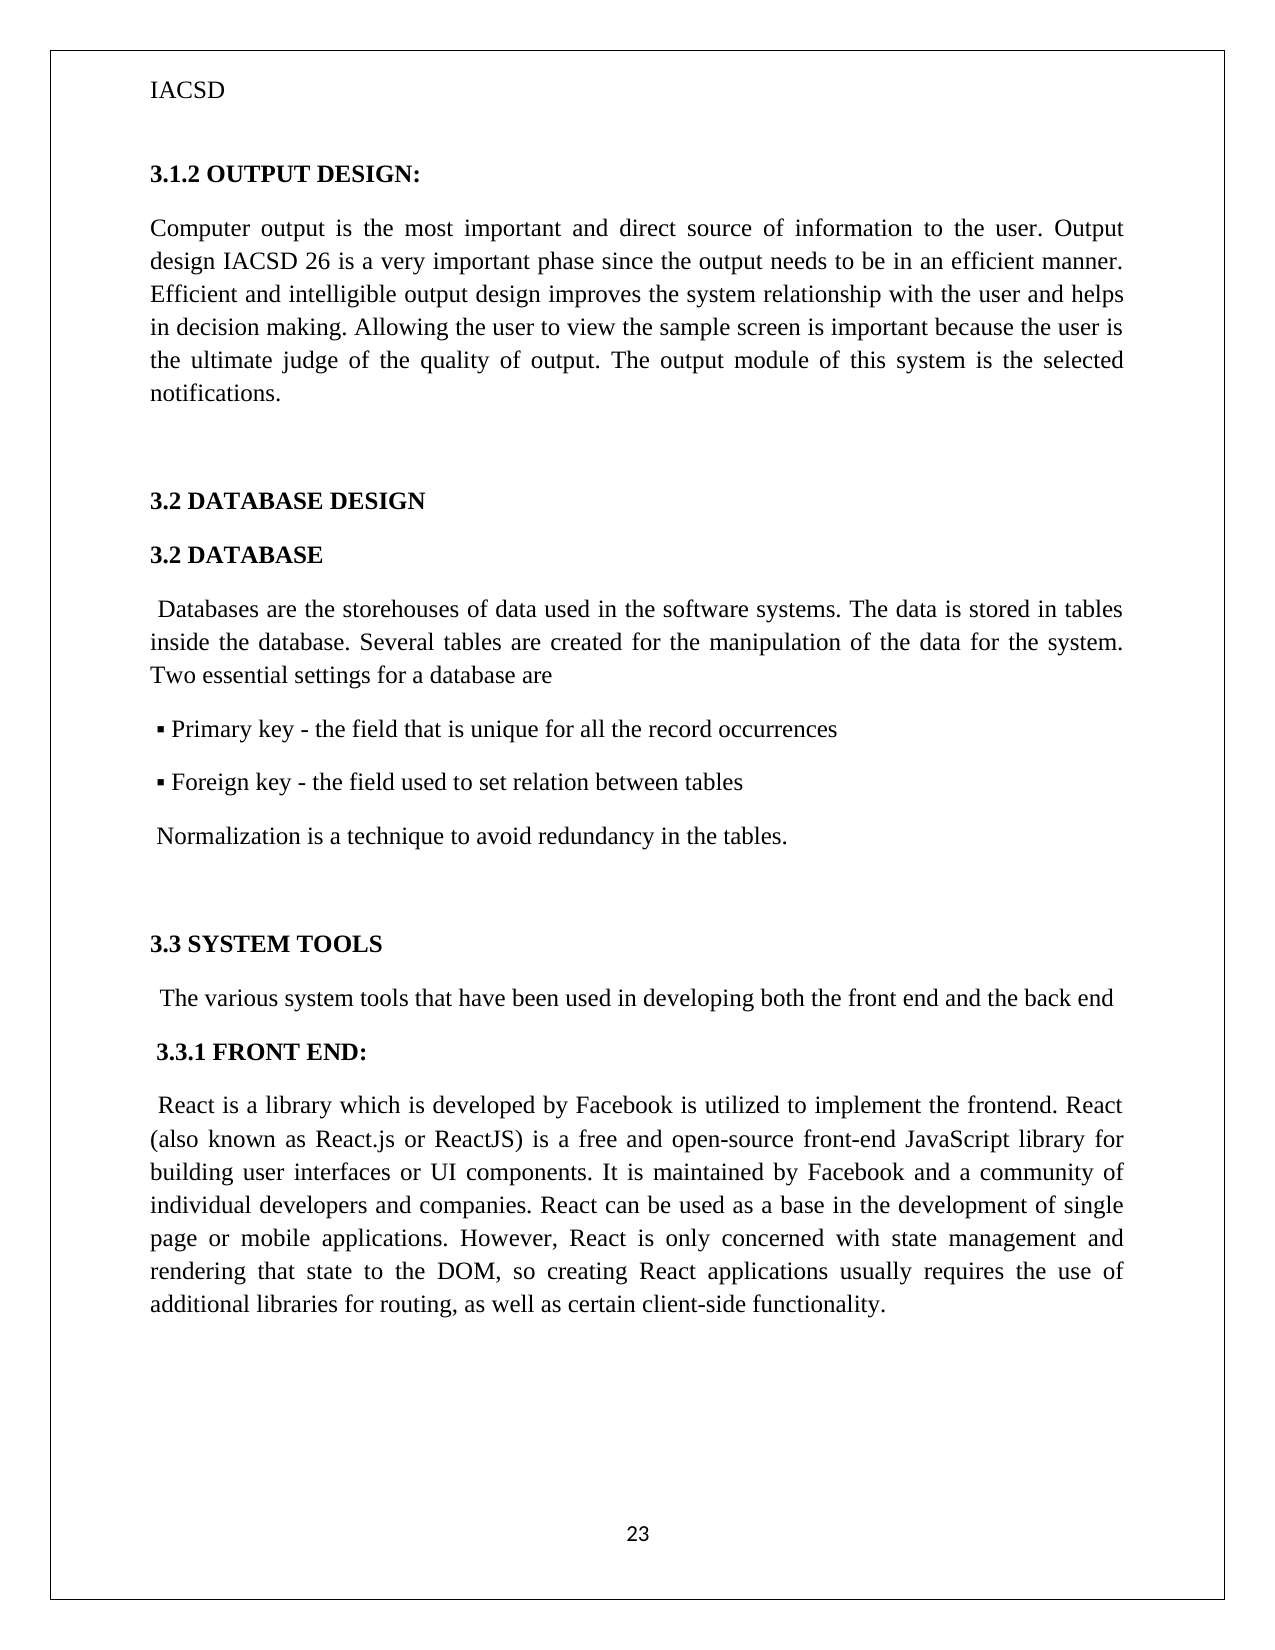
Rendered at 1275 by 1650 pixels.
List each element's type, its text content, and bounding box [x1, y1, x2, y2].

text The various system tools that have been used in developing both the front end and the back end [150, 983, 1125, 1012]
text Databases are the storehouses of data used in the software systems. The data is stored in tables inside the database. Several tables are created for the manipulation of the data for the system. Two essential settings for a database are [150, 594, 1125, 688]
text React is a library which is developed by Facebook is utilized to implement the frontend. React (also known as React.js or ReactJS) is a free and open-source front-end JavaScript library for building user interfaces or UI components. It is maintained by Facebook and a community of individual developers and companies. React can be used as a base in the development of single page or mobile applications. However, React is only concerned with state management and rendering that state to the DOM, so creating React applications usually requires the use of additional libraries for routing, as well as certain client-side functionality. [150, 1091, 1125, 1317]
text 3.2 DATABASE DESIGN [150, 486, 1125, 515]
text Normalization is a technique to avoid redundancy in the tables. [150, 821, 1125, 850]
text ▪ Foreign key - the field used to set relation between tables [150, 767, 1125, 796]
text Computer output is the most important and direct source of information to the user. Output design IACSD 26 is a very important phase since the output needs to be in an efficient manner. Efficient and intelligible output design improves the system relationship with the user and helps in decision making. Allowing the user to view the sample screen is important because the user is the ultimate judge of the quality of output. The output module of this system is the selected notifications. [150, 213, 1125, 407]
text 3.1.2 OUTPUT DESIGN: [150, 159, 1125, 188]
text 3.3.1 FRONT END: [150, 1037, 1125, 1066]
text 3.3 SYSTEM TOOLS [150, 929, 1125, 958]
text 3.2 DATABASE [150, 540, 1125, 569]
text ▪ Primary key - the field that is unique for all the record occurrences [150, 714, 1125, 742]
